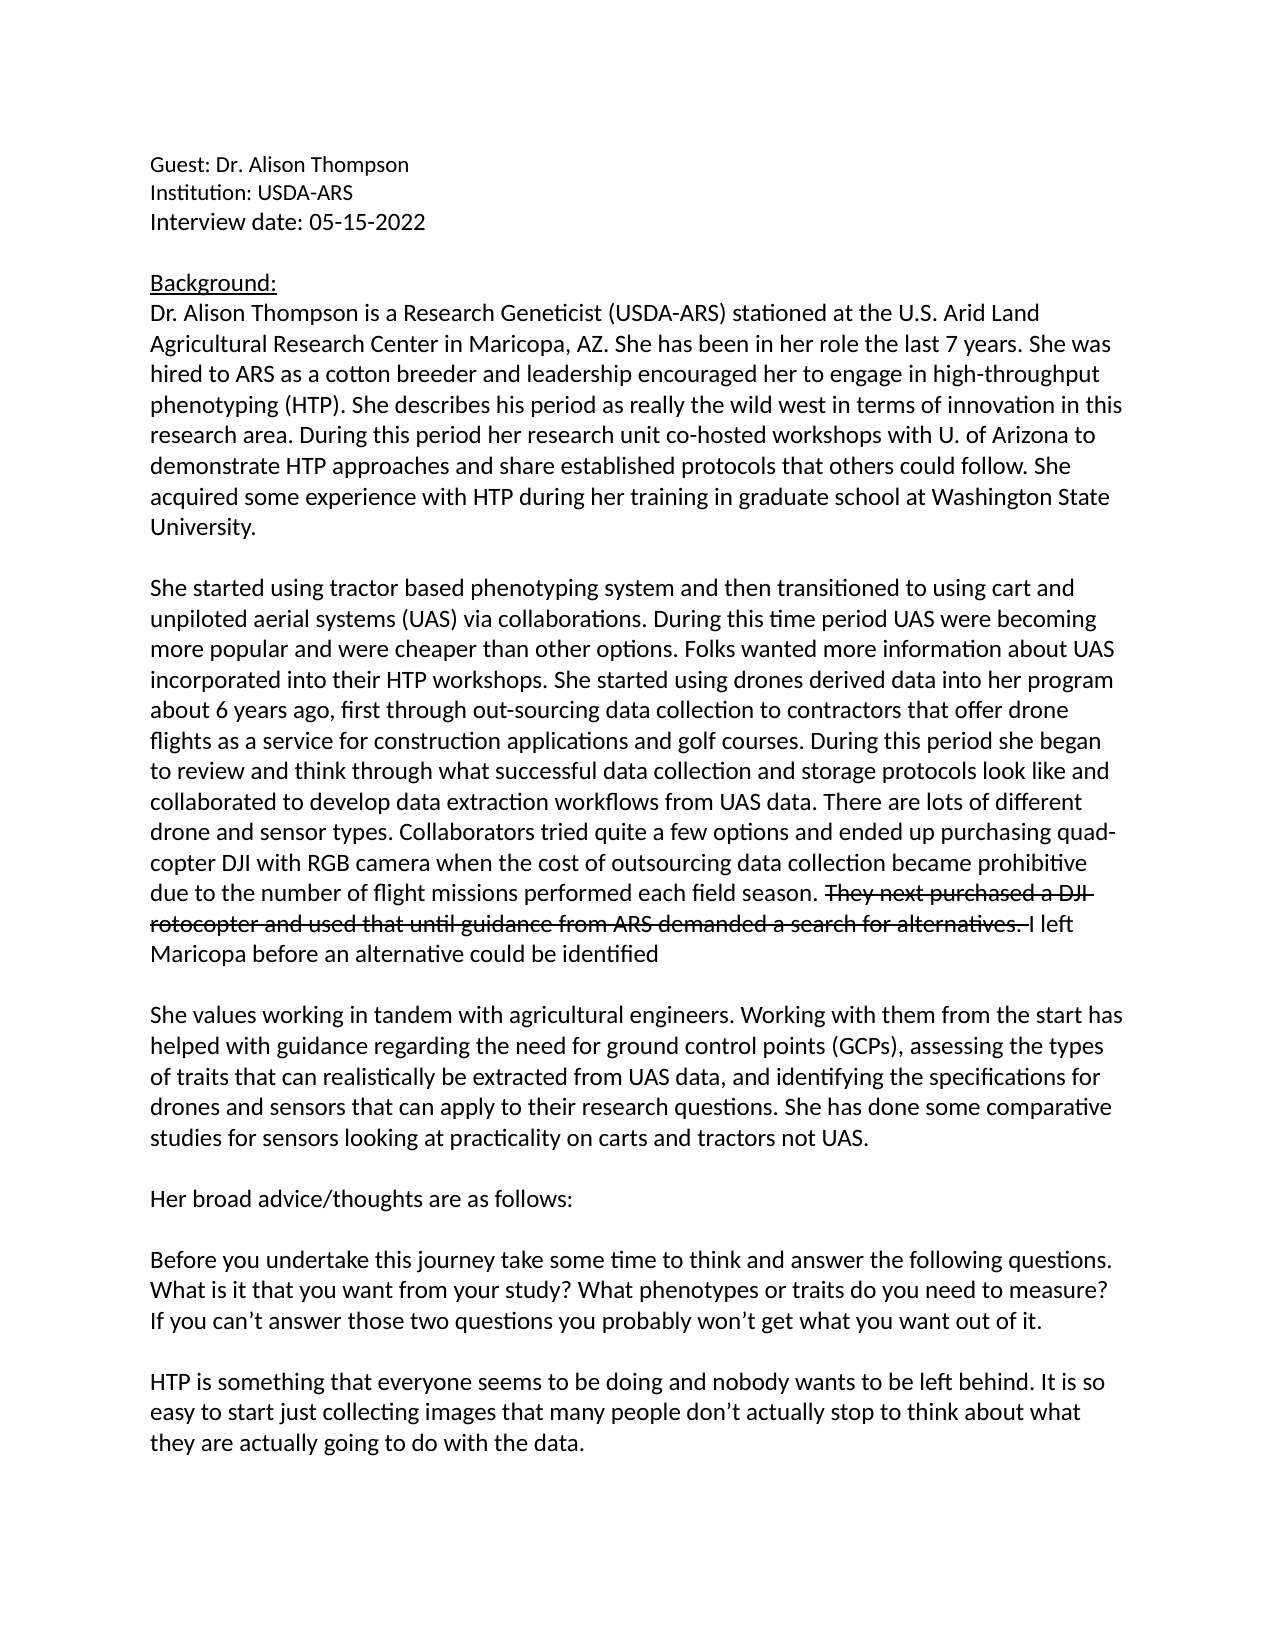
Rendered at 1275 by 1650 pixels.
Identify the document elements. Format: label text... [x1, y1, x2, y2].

text Background: [150, 267, 1125, 298]
text Dr. Alison Thompson is a Research Geneticist (USDA-ARS) stationed at the U.S. Arid Land Agricultural Research Center in Maricopa, AZ. She has been in her role the last 7 years. She was hired to ARS as a cotton breeder and leadership encouraged her to engage in high-throughput phenotyping (HTP). She describes his period as really the wild west in terms of innovation in this research area. During this period her research unit co-hosted workshops with U. of Arizona to demonstrate HTP approaches and share established protocols that others could follow. She acquired some experience with HTP during her training in graduate school at Washington State University. [150, 298, 1125, 542]
text She started using tractor based phenotyping system and then transitioned to using cart and unpiloted aerial systems (UAS) via collaborations. During this time period UAS were becoming more popular and were cheaper than other options. Folks wanted more information about UAS incorporated into their HTP workshops. She started using drones derived data into her program about 6 years ago, first through out-sourcing data collection to contractors that offer drone flights as a service for construction applications and golf courses. During this period she began to review and think through what successful data collection and storage protocols look like and collaborated to develop data extraction workflows from UAS data. There are lots of different drone and sensor types. Collaborators tried quite a few options and ended up purchasing quad-copter DJI with RGB camera when the cost of outsourcing data collection became prohibitive due to the number of flight missions performed each field season. They next purchased a DJI rotocopter and used that until guidance from ARS demanded a search for alternatives. I left Maricopa before an alternative could be identified [150, 572, 1125, 969]
text Institution: USDA-ARS [150, 178, 1125, 206]
text Before you undertake this journey take some time to think and answer the following questions. What is it that you want from your study? What phenotypes or traits do you need to measure? If you can’t answer those two questions you probably won’t get what you want out of it. [150, 1244, 1125, 1335]
text Interview date: 05-15-2022 [150, 206, 1125, 237]
text Her broad advice/thoughts are as follows: [150, 1183, 1125, 1213]
text She values working in tandem with agricultural engineers. Working with them from the start has helped with guidance regarding the need for ground control points (GCPs), assessing the types of traits that can realistically be extracted from UAS data, and identifying the specifications for drones and sensors that can apply to their research questions. She has done some comparative studies for sensors looking at practicality on carts and tractors not UAS. [150, 999, 1125, 1152]
text HTP is something that everyone seems to be doing and nobody wants to be left behind. It is so easy to start just collecting images that many people don’t actually stop to think about what they are actually going to do with the data. [150, 1366, 1125, 1457]
text Guest: Dr. Alison Thompson [150, 150, 1125, 178]
